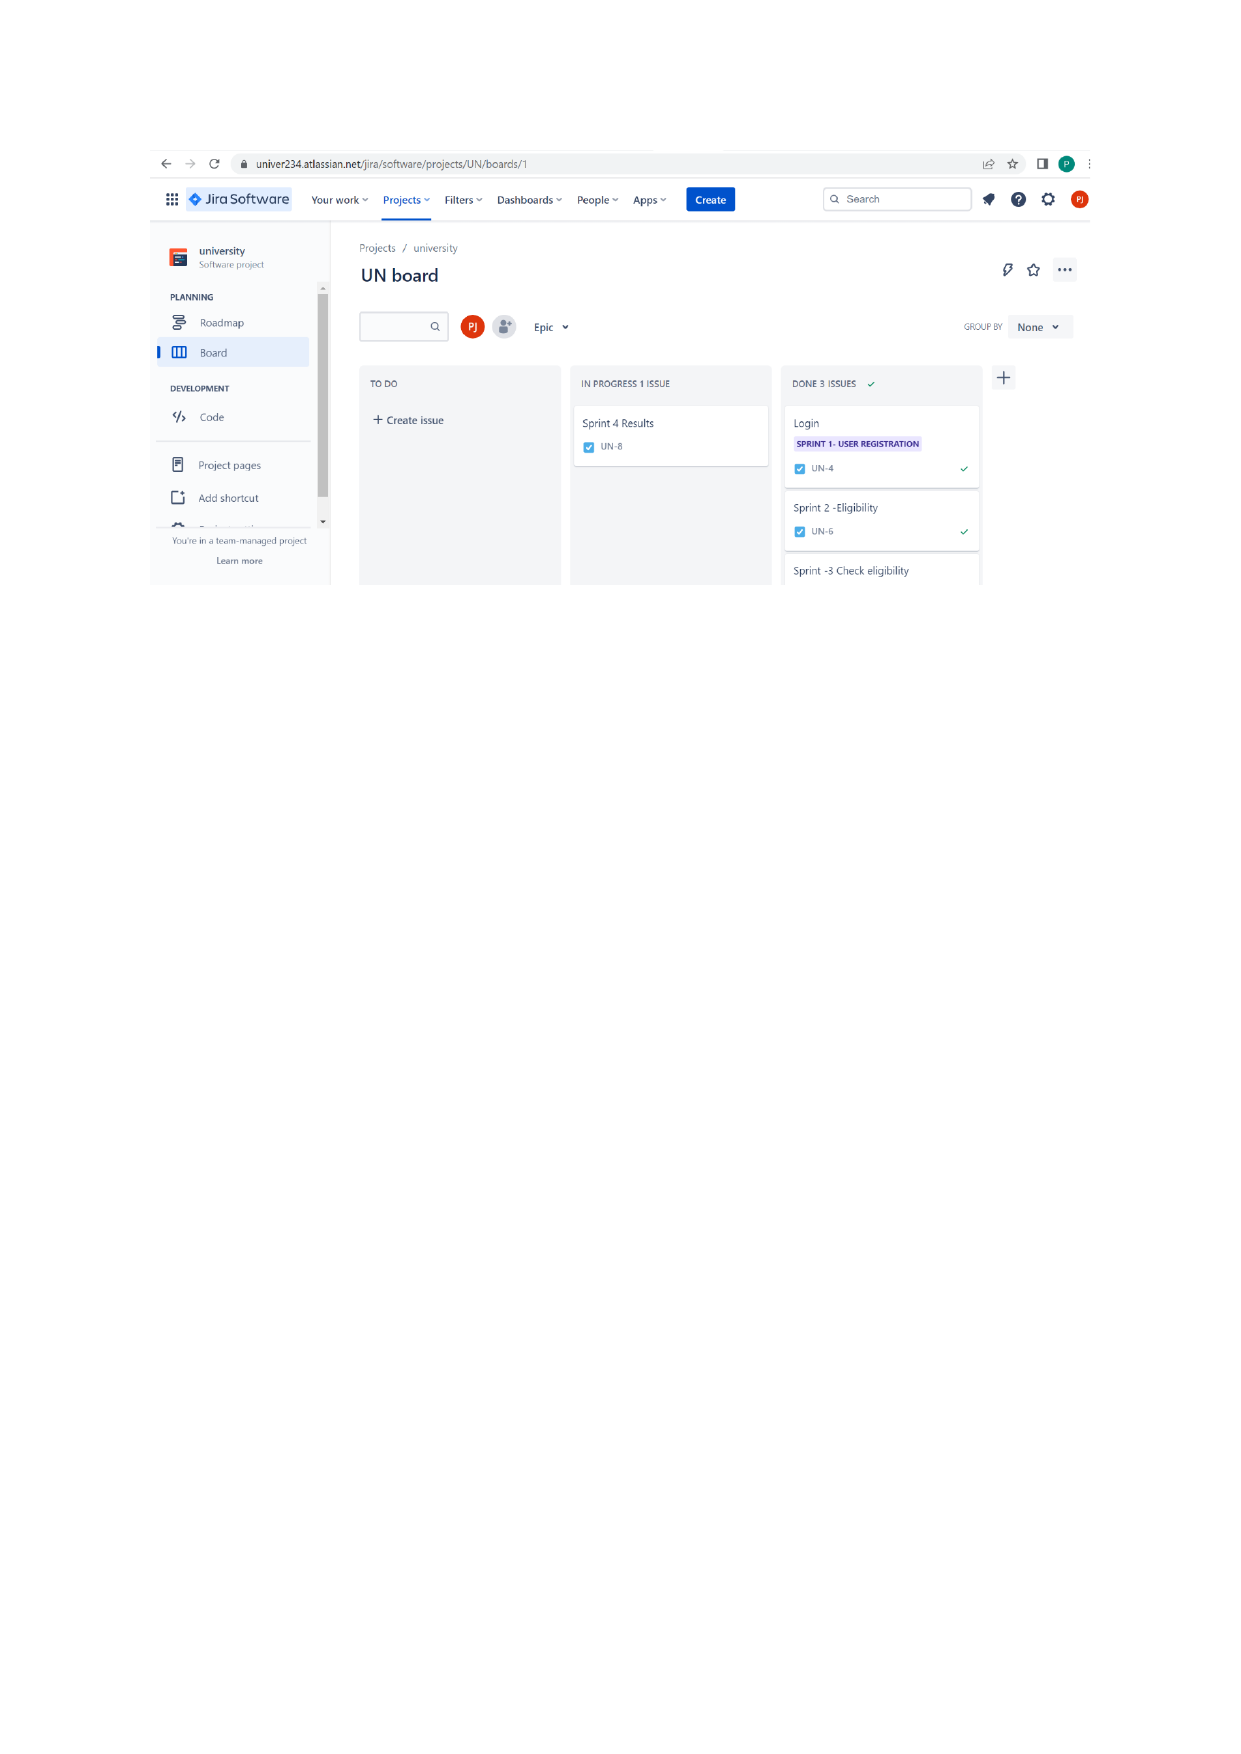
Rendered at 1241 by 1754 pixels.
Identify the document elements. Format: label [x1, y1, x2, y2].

picture [150, 150, 1091, 585]
